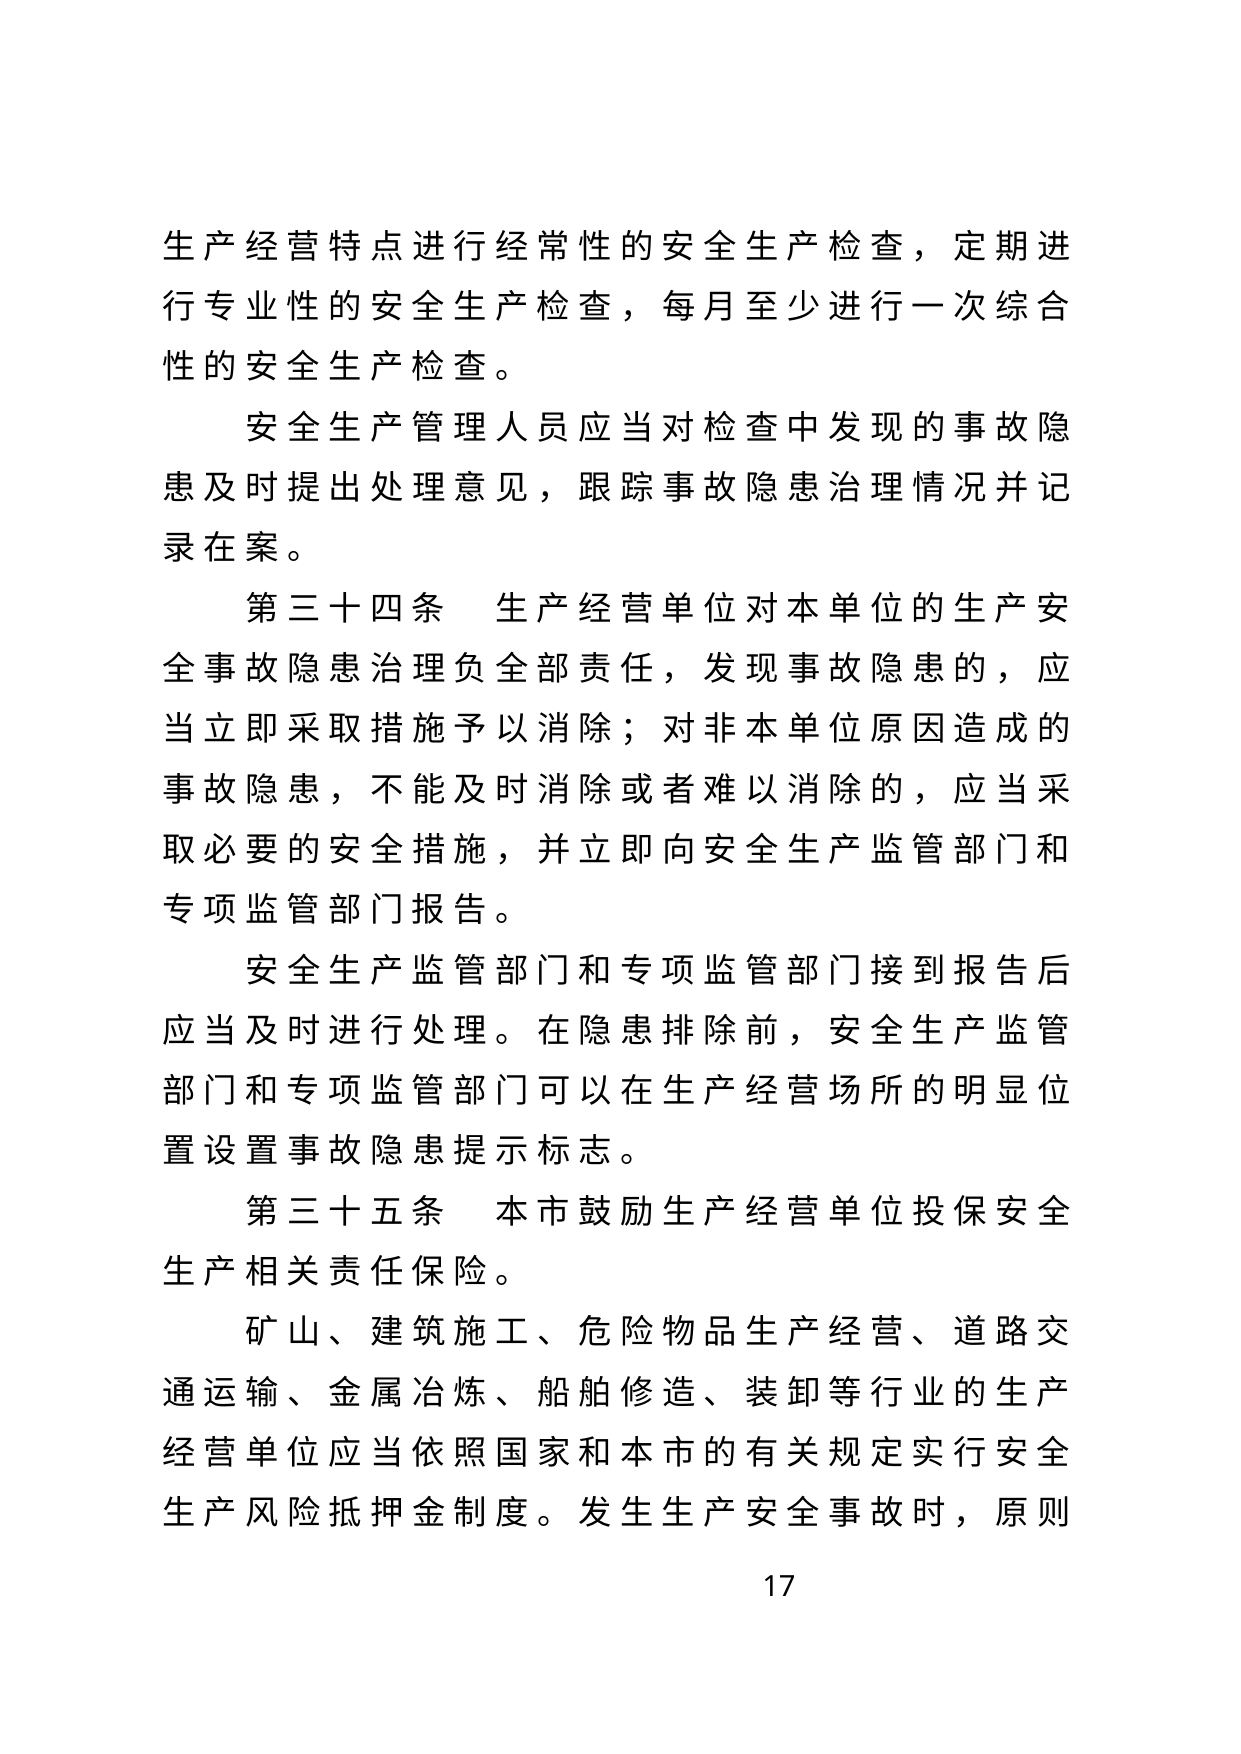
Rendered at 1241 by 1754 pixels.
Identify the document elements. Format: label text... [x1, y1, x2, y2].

text 安全生产监管部门和专项监管部门接到报告后，应当及时进行处理。在隐患排除前，安全生产监管部门和专项监管部门可以在生产经营场所的明显位置设置事故隐患提示标志。 [162, 937, 1078, 1178]
text 第三十五条 本市鼓励生产经营单位投保安全生产相关责任保险。 [162, 1178, 1078, 1299]
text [162, 1299, 1078, 1540]
text 安全生产管理人员应当对检查中发现的事故隐患及时提出处理意见，跟踪事故隐患治理情况并记录在案。 [162, 394, 1078, 575]
text 第三十四条 生产经营单位对本单位的生产安全事故隐患治理负全部责任，发现事故隐患的，应当立即采取措施予以消除；对非本单位原因造成的事故隐患，不能及时消除或者难以消除的，应当采取必要的安全措施，并立即向安全生产监管部门和专项监管部门报告。 [162, 575, 1078, 937]
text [162, 213, 1078, 394]
